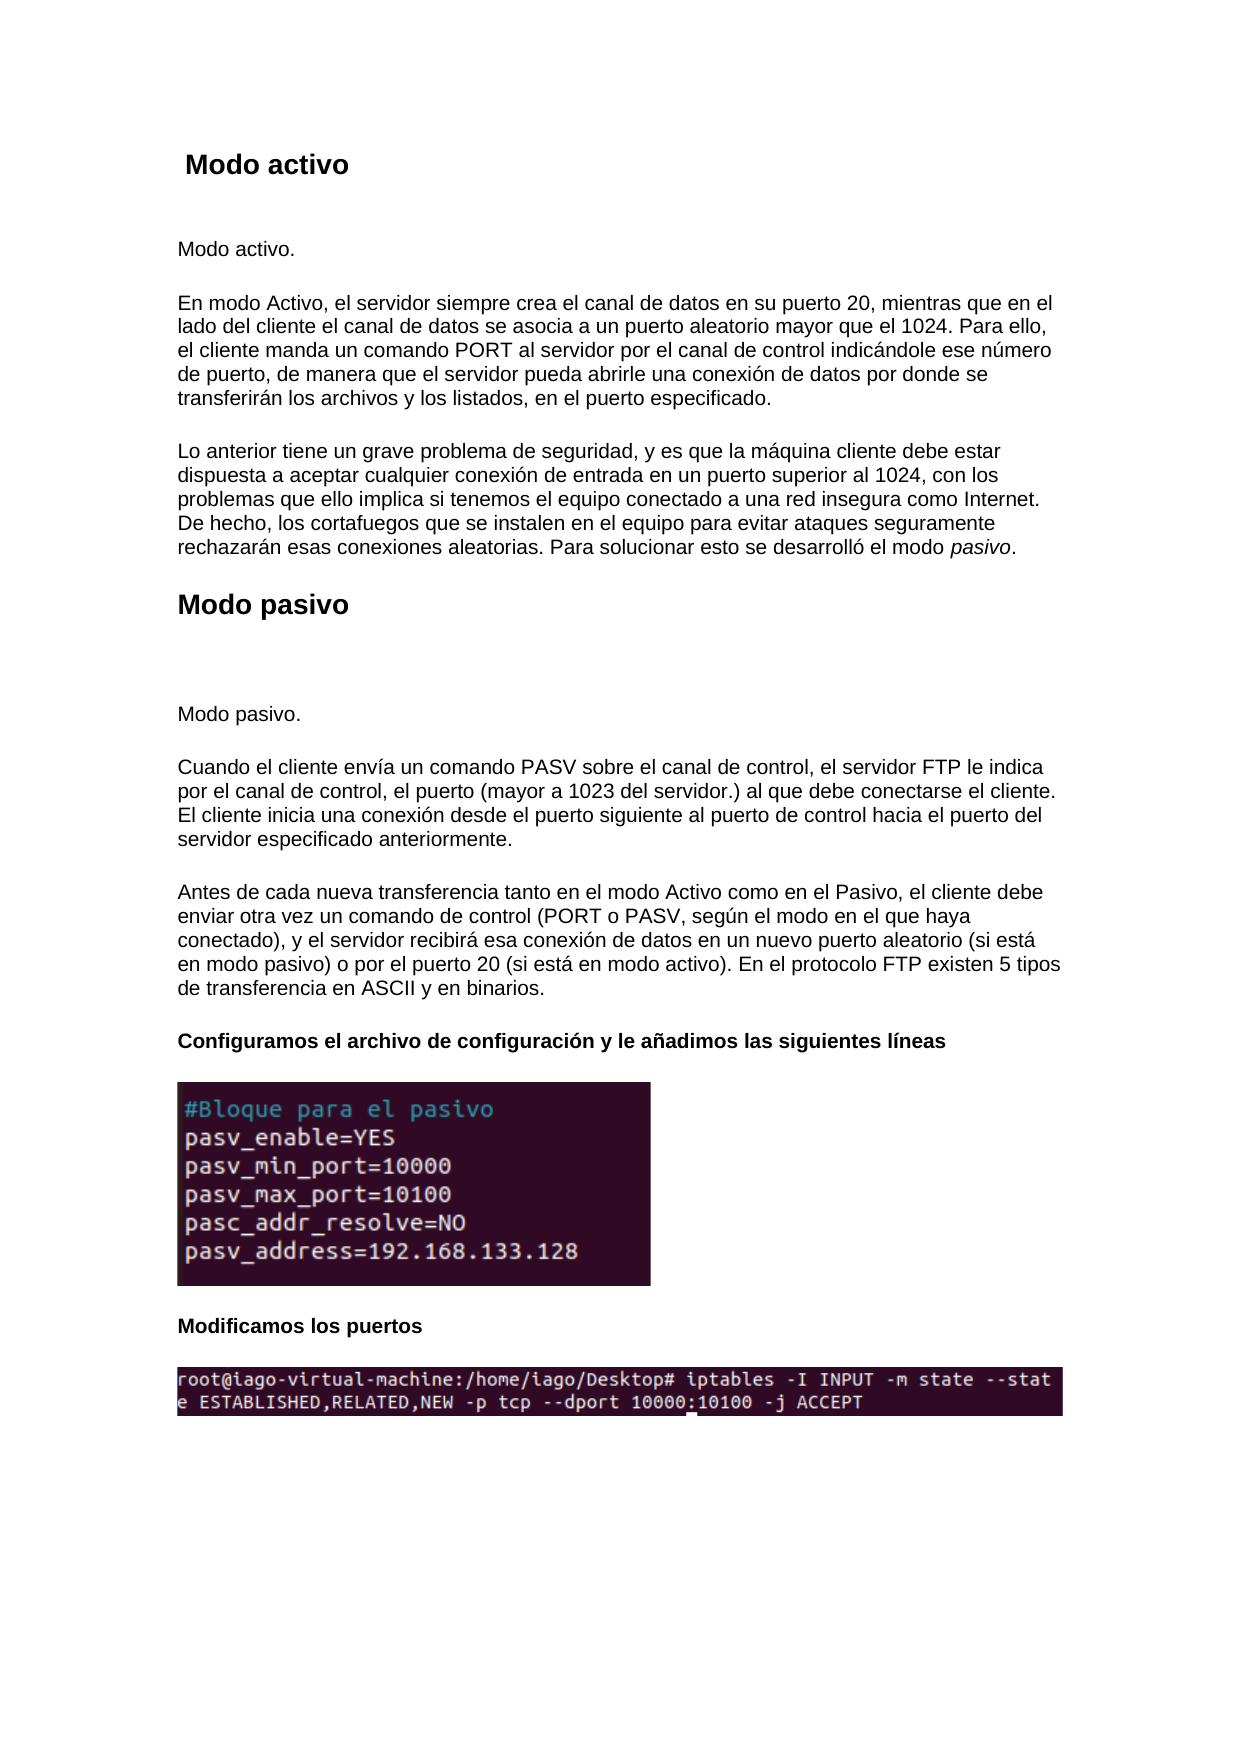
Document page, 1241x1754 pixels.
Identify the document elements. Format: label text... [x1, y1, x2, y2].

text Configuramos el archivo de configuración y le añadimos las siguientes líneas [177, 1029, 1063, 1053]
picture [177, 1367, 1063, 1416]
text Lo anterior tiene un grave problema de seguridad, y es que la máquina cliente debe estar dispuesta a aceptar cualquier conexión de entrada en un puerto superior al 1024, con los problemas que ello implica si tenemos el equipo conectado a una red insegura como Internet. De hecho, los cortafuegos que se instalen en el equipo para evitar ataques seguramente rechazarán esas conexiones aleatorias. Para solucionar esto se desarrolló el modo pasivo. [177, 439, 1063, 559]
text Modo pasivo [177, 588, 1063, 621]
text En modo Activo, el servidor siempre crea el canal de datos en su puerto 20, mientras que en el lado del cliente el canal de datos se asocia a un puerto aleatorio mayor que el 1024. Para ello, el cliente manda un comando PORT al servidor por el canal de control indicándole ese número de puerto, de manera que el servidor pueda abrirle una conexión de datos por donde se transferirán los archivos y los listados, en el puerto especificado. [177, 290, 1063, 410]
text Cuando el cliente envía un comando PASV sobre el canal de control, el servidor FTP le indica por el canal de control, el puerto (mayor a 1023 del servidor.) al que debe conectarse el cliente. El cliente inicia una conexión desde el puerto siguiente al puerto de control hacia el puerto del servidor especificado anteriormente. [177, 755, 1063, 851]
text Modo activo [177, 148, 1063, 180]
text Modo activo. [177, 237, 1063, 261]
text Modificamos los puertos [177, 1314, 1063, 1338]
text Modo pasivo. [177, 702, 1063, 726]
picture [177, 1082, 651, 1286]
text Antes de cada nueva transferencia tanto en el modo Activo como en el Pasivo, el cliente debe enviar otra vez un comando de control (PORT o PASV, según el modo en el que haya conectado), y el servidor recibirá esa conexión de datos en un nuevo puerto aleatorio (si está en modo pasivo) o por el puerto 20 (si está en modo activo). En el protocolo FTP existen 5 tipos de transferencia en ASCII y en binarios. [177, 880, 1063, 1000]
